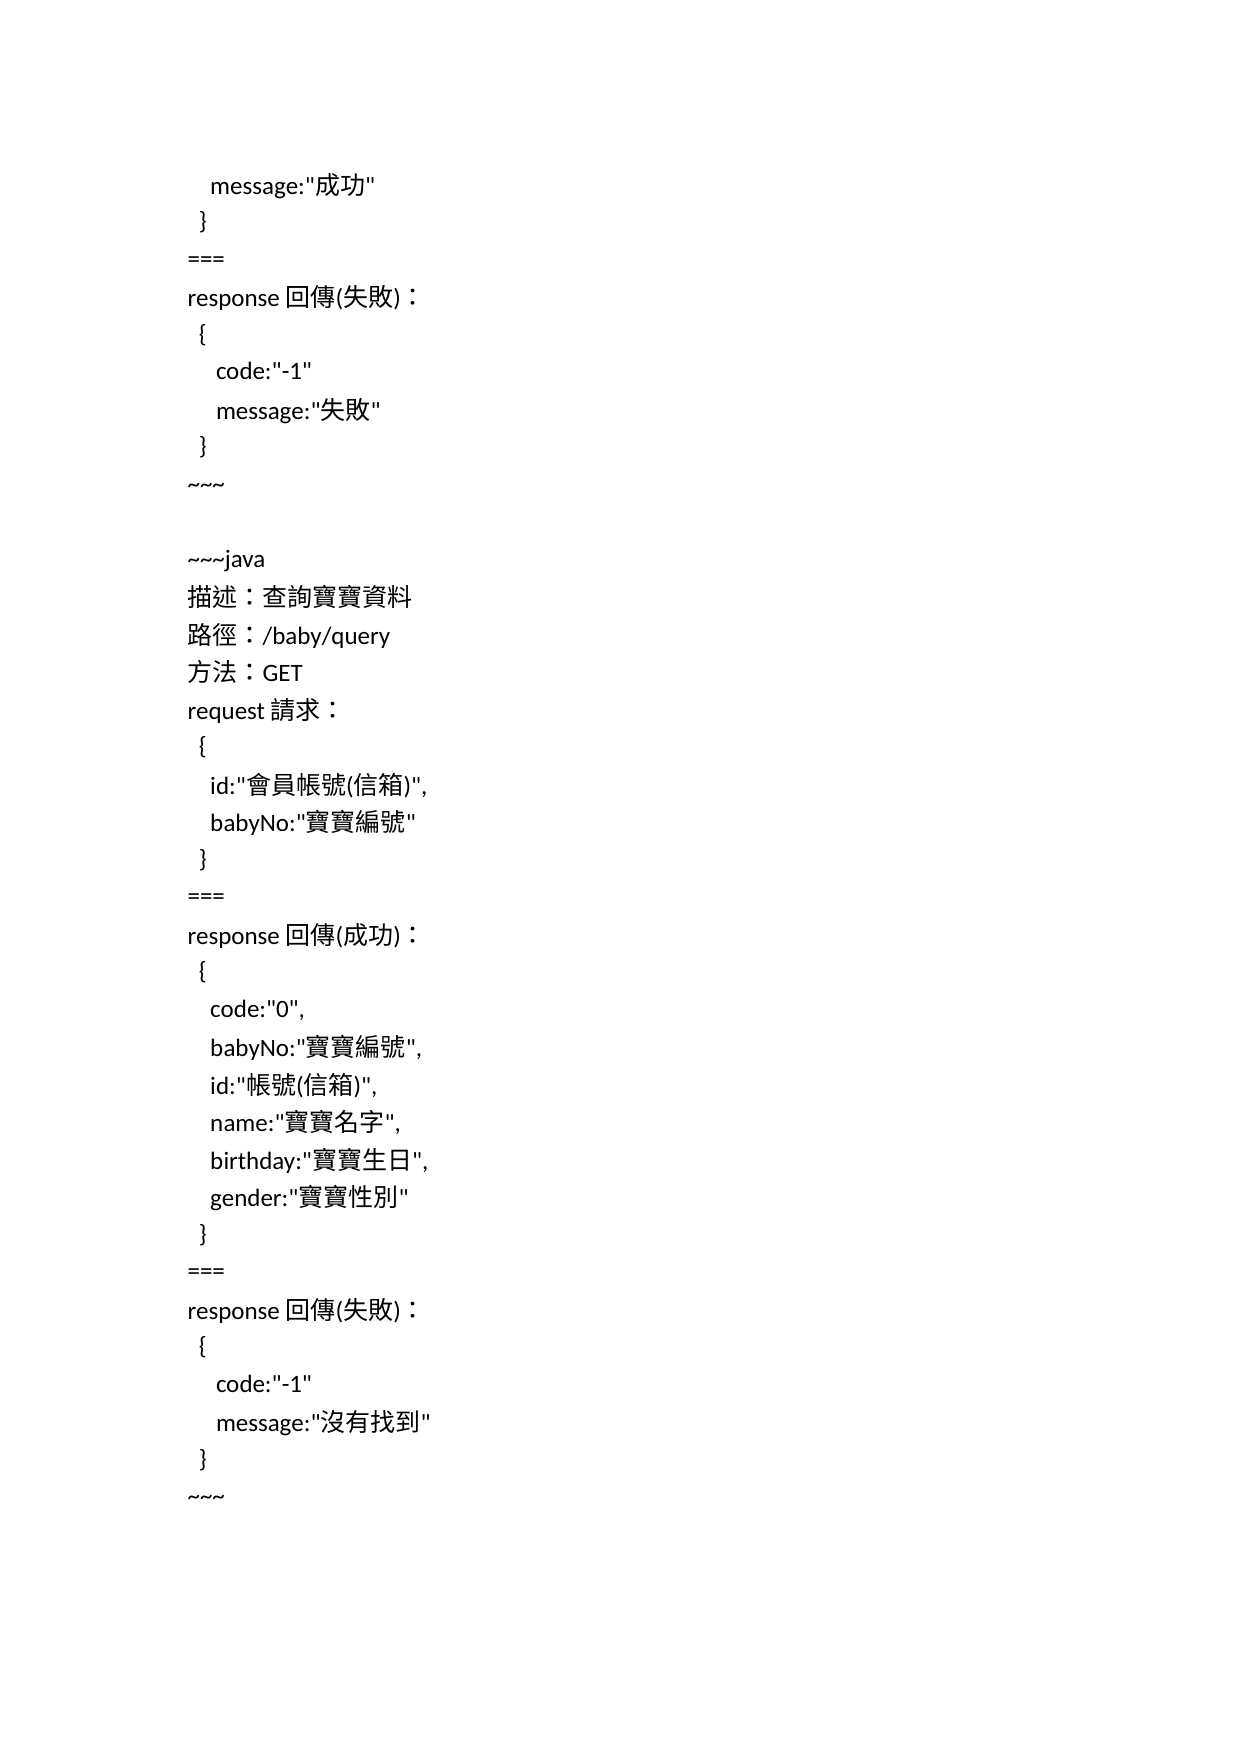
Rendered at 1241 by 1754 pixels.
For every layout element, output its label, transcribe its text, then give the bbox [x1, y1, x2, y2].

text } [187, 839, 1053, 877]
text ~~~ [187, 464, 1053, 502]
text babyNo:"寶寶編號" [187, 802, 1053, 839]
text ~~~java [187, 539, 1053, 577]
text === [187, 1252, 1053, 1289]
text } [187, 1439, 1053, 1477]
text } [187, 427, 1053, 464]
text { [187, 727, 1053, 764]
text birthday:"寶寶生日", [187, 1139, 1053, 1177]
text } [187, 1214, 1053, 1252]
text { [187, 1327, 1053, 1364]
text ~~~ [187, 1477, 1053, 1514]
text gender:"寶寶性別" [187, 1177, 1053, 1214]
text babyNo:"寶寶編號", [187, 1027, 1053, 1064]
text code:"0", [187, 989, 1053, 1027]
text 路徑：/baby/query [187, 614, 1053, 652]
text message:"沒有找到" [187, 1402, 1053, 1439]
text { [187, 314, 1053, 352]
text === [187, 239, 1053, 277]
text === [187, 877, 1053, 914]
text request 請求： [187, 689, 1053, 727]
text { [187, 952, 1053, 989]
text 描述：查詢寶寶資料 [187, 577, 1053, 614]
text } [187, 202, 1053, 239]
text 方法：GET [187, 652, 1053, 689]
text response 回傳(失敗)： [187, 1289, 1053, 1327]
text response 回傳(成功)： [187, 914, 1053, 952]
text name:"寶寶名字", [187, 1102, 1053, 1139]
text id:"會員帳號(信箱)", [187, 764, 1053, 802]
text code:"-1" [187, 1364, 1053, 1402]
text response 回傳(失敗)： [187, 277, 1053, 314]
text message:"成功" [187, 164, 1053, 202]
text id:"帳號(信箱)", [187, 1064, 1053, 1102]
text code:"-1" [187, 352, 1053, 389]
text message:"失敗" [187, 389, 1053, 427]
